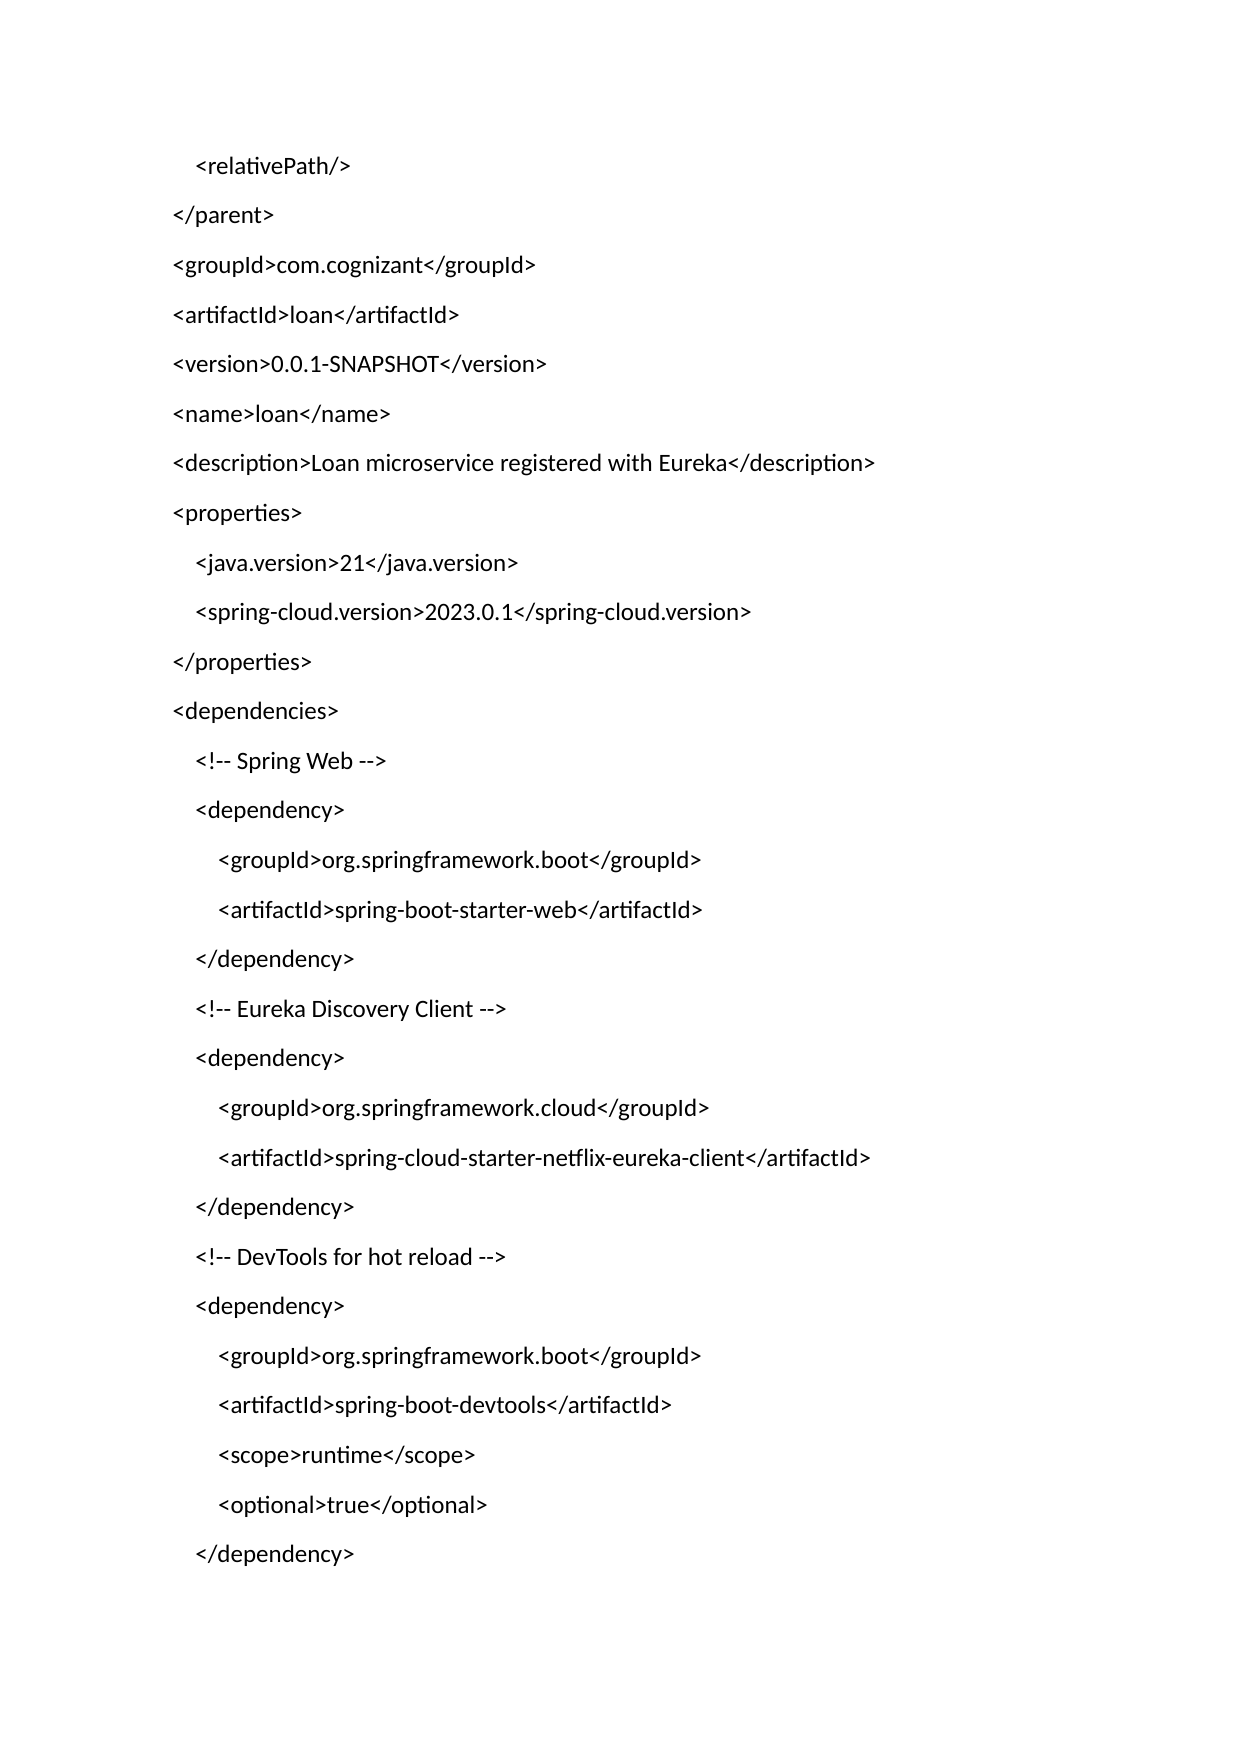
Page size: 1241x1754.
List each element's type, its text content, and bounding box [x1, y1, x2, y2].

text <name>loan</name> [150, 398, 1090, 428]
text </dependency> [150, 943, 1090, 974]
text <!-- Spring Web --> [150, 745, 1090, 776]
text <dependencies> [150, 695, 1090, 726]
text <description>Loan microservice registered with Eureka</description> [150, 447, 1090, 478]
text <optional>true</optional> [150, 1489, 1090, 1519]
text <dependency> [150, 1042, 1090, 1073]
text <spring-cloud.version>2023.0.1</spring-cloud.version> [150, 596, 1090, 627]
text <artifactId>spring-boot-devtools</artifactId> [150, 1389, 1090, 1420]
text <groupId>org.springframework.boot</groupId> [150, 844, 1090, 875]
text <groupId>org.springframework.cloud</groupId> [150, 1092, 1090, 1123]
text </dependency> [150, 1191, 1090, 1222]
text <java.version>21</java.version> [150, 547, 1090, 577]
text <version>0.0.1-SNAPSHOT</version> [150, 348, 1090, 379]
text <scope>runtime</scope> [150, 1439, 1090, 1470]
text <artifactId>loan</artifactId> [150, 299, 1090, 329]
text <dependency> [150, 794, 1090, 825]
text <!-- Eureka Discovery Client --> [150, 993, 1090, 1023]
text <artifactId>spring-boot-starter-web</artifactId> [150, 894, 1090, 924]
text <properties> [150, 497, 1090, 528]
text </parent> [150, 199, 1090, 230]
text <artifactId>spring-cloud-starter-netflix-eureka-client</artifactId> [150, 1142, 1090, 1172]
text <relativePath/> [150, 150, 1090, 181]
text </dependency> [150, 1538, 1090, 1569]
text <dependency> [150, 1290, 1090, 1321]
text <groupId>com.cognizant</groupId> [150, 249, 1090, 280]
text </properties> [150, 646, 1090, 676]
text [150, 1340, 1090, 1371]
text <!-- DevTools for hot reload --> [150, 1241, 1090, 1271]
